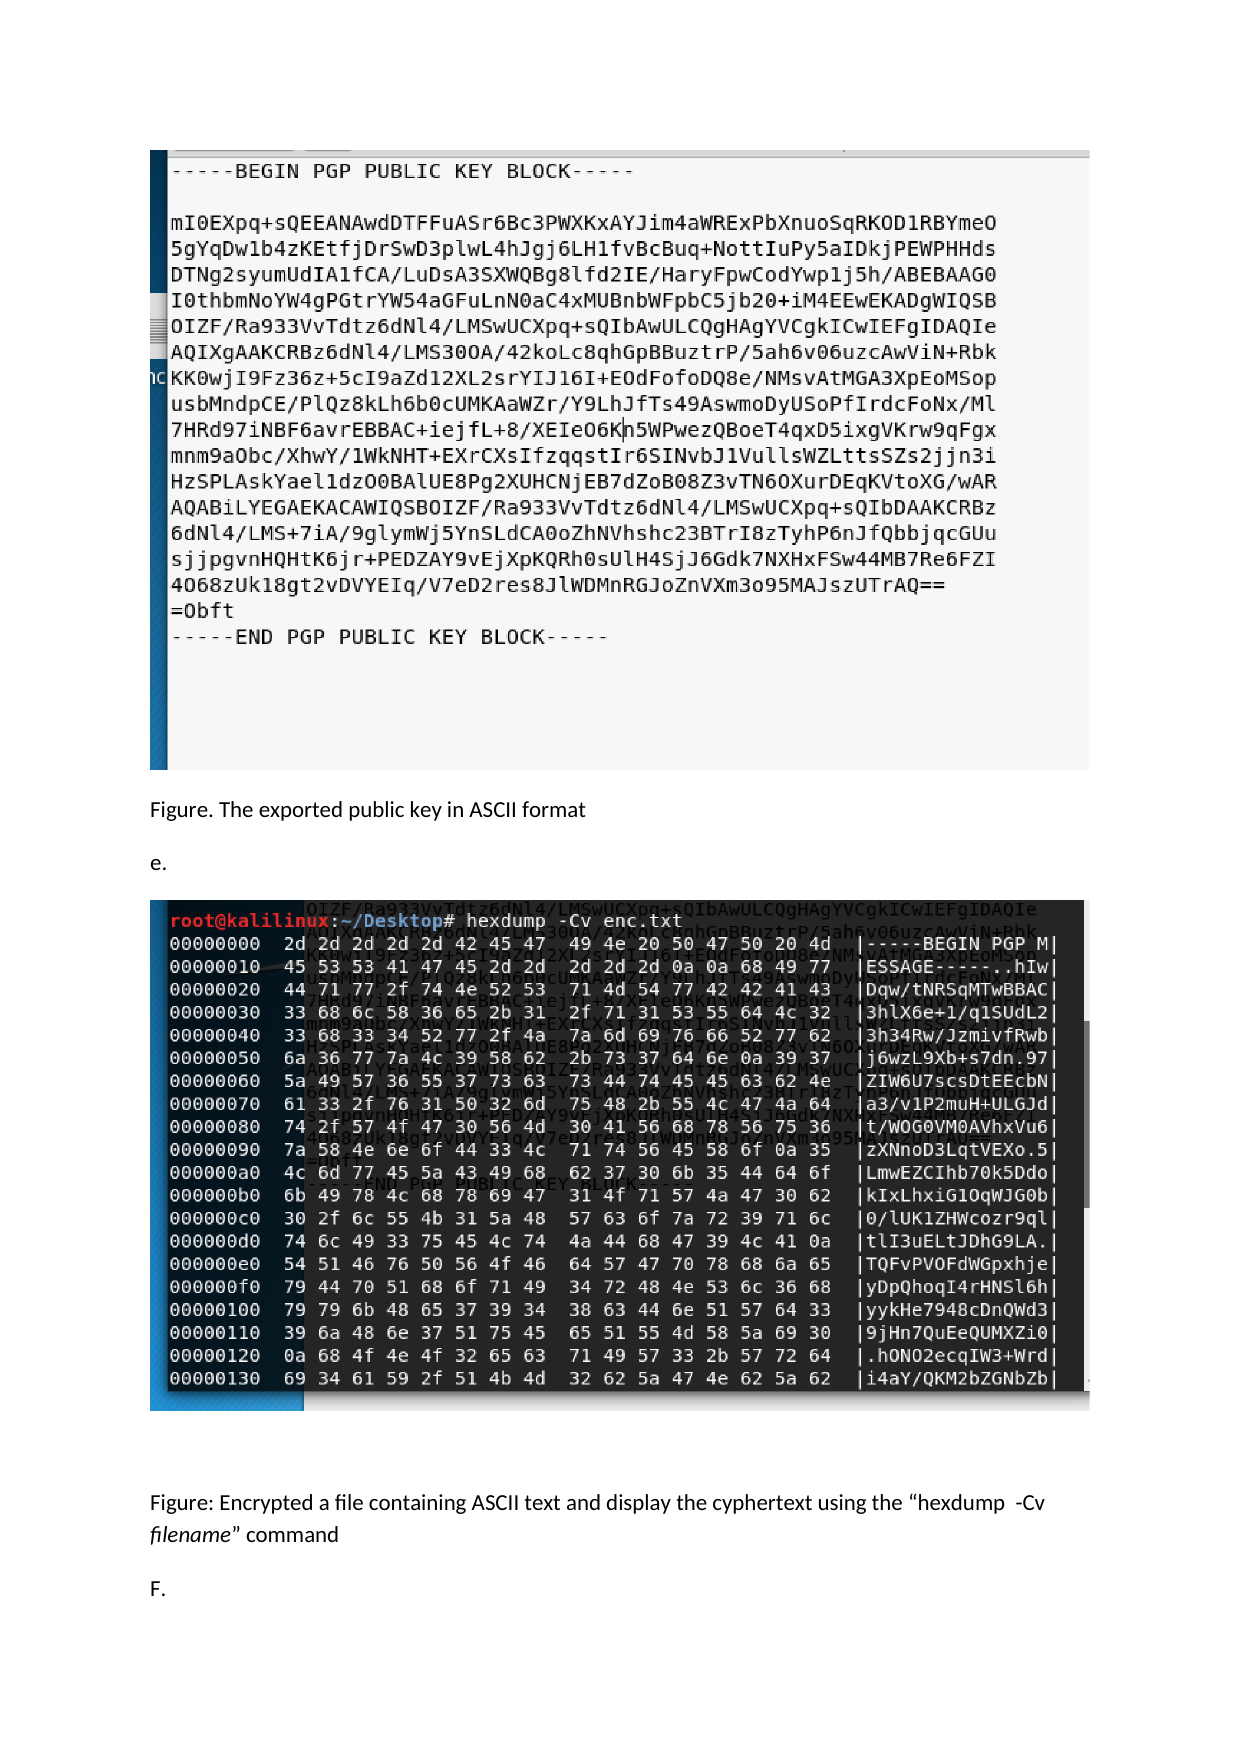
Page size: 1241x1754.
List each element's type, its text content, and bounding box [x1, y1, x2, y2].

text Figure. The exported public key in ASCII format [150, 795, 1090, 823]
text Figure: Encrypted a file containing ASCII text and display the cyphertext using the “hexdump -Cv filename” command [150, 1488, 1090, 1549]
text e. [150, 848, 1090, 876]
picture [150, 150, 1090, 770]
picture [150, 900, 1090, 1411]
text F. [150, 1574, 1090, 1602]
